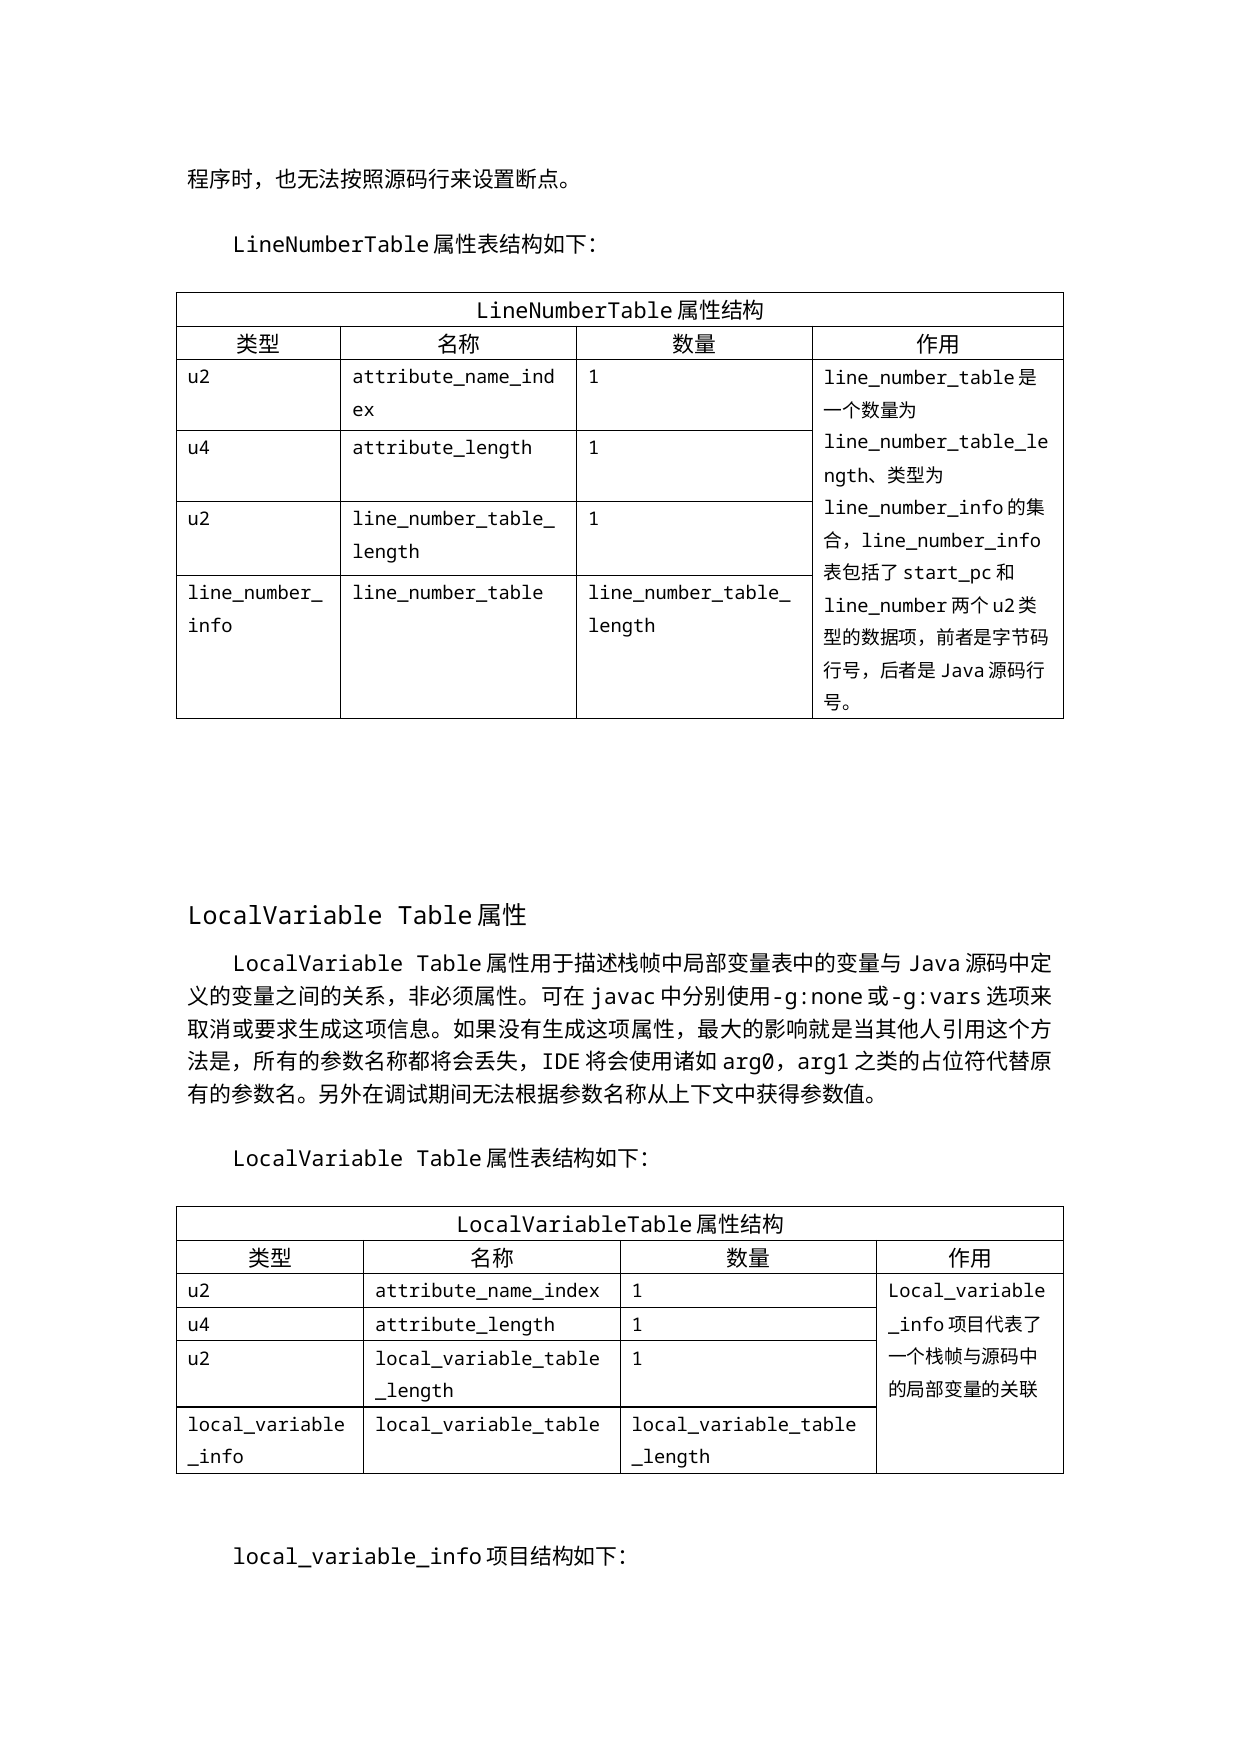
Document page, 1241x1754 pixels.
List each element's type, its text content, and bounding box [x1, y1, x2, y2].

table_cell 作用 [813, 327, 1063, 359]
table_cell attribute_length [364, 1308, 620, 1340]
table_cell line_number_table [341, 576, 576, 718]
table_cell 1 [621, 1274, 876, 1307]
table_cell 名称 [364, 1241, 620, 1273]
table_cell u4 [177, 1308, 363, 1340]
table_cell line_number_table_length [341, 502, 576, 575]
table_cell u2 [177, 502, 340, 575]
table_header LocalVariableTable属性结构 [177, 1207, 1063, 1240]
table_cell 数量 [621, 1241, 876, 1273]
table_cell 1 [577, 431, 812, 501]
table_cell line_number_table_length [577, 576, 812, 718]
text LocalVariable Table属性表结构如下： [187, 1141, 1053, 1174]
table_cell 1 [621, 1341, 876, 1406]
table_cell 1 [577, 360, 812, 429]
table_cell 1 [621, 1308, 876, 1340]
table_cell local_variable_table [364, 1408, 620, 1472]
text local_variable_info项目结构如下： [187, 1538, 1053, 1571]
text LocalVariable Table属性用于描述栈帧中局部变量表中的变量与Java源码中定义的变量之间的关系，非必须属性。可在javac中分别使用-g:none或-g:vars选项来取消或要求生成这项信息。如果没有生成这项属性，最大的影响就是当其他人引用这个方法是，所有的参数名称都将会丢失，IDE将会使用诸如arg0，arg1之类的占位符代替原有的参数名。另外在调试期间无法根据参数名称从上下文中获得参数值。 [187, 946, 1053, 1109]
table_header LineNumberTable属性结构 [177, 293, 1063, 326]
table_cell attribute_name_index [364, 1274, 620, 1307]
table_cell 作用 [877, 1241, 1063, 1273]
table_cell 类型 [177, 1241, 363, 1273]
table_cell 名称 [341, 327, 576, 359]
table_cell u2 [177, 1341, 363, 1406]
table_cell 类型 [177, 327, 340, 359]
table_cell attribute_length [341, 431, 576, 501]
table_cell attribute_name_index [341, 360, 576, 429]
text LineNumberTable属性表结构如下： [187, 227, 1053, 259]
table_cell local_variable_info [177, 1408, 363, 1472]
table_cell 数量 [577, 327, 812, 359]
text LocalVariable Table属性 [187, 881, 1053, 946]
table_cell line_number_table是一个数量为line_number_table_length、类型为line_number_info的集合，line_number_info表包括了start_pc和line_number两个u2类型的数据项，前者是字节码行号，后者是Java源码行号。 [813, 360, 1063, 718]
table_cell u2 [177, 360, 340, 429]
table_cell local_variable_table_length [621, 1408, 876, 1472]
table_cell local_variable_table_length [364, 1341, 620, 1406]
text LineNumberTable属性用于描述Java源码行号与字节码行号（字节码的偏移量）之间的对应关系。非必须，可在javac编译时使用-g:none或-g:lines选项来取消或要求生成这项信息。如果取消生成，当程序抛出异常时，堆栈不会出现行号，并且在调试程序时，也无法按照源码行来设置断点。 [187, 162, 1053, 194]
table_cell Local_variable_info项目代表了一个栈帧与源码中的局部变量的关联 [877, 1274, 1063, 1472]
table_cell line_number_info [177, 576, 340, 718]
table_cell u4 [177, 431, 340, 501]
table_cell 1 [577, 502, 812, 575]
table_cell u2 [177, 1274, 363, 1307]
